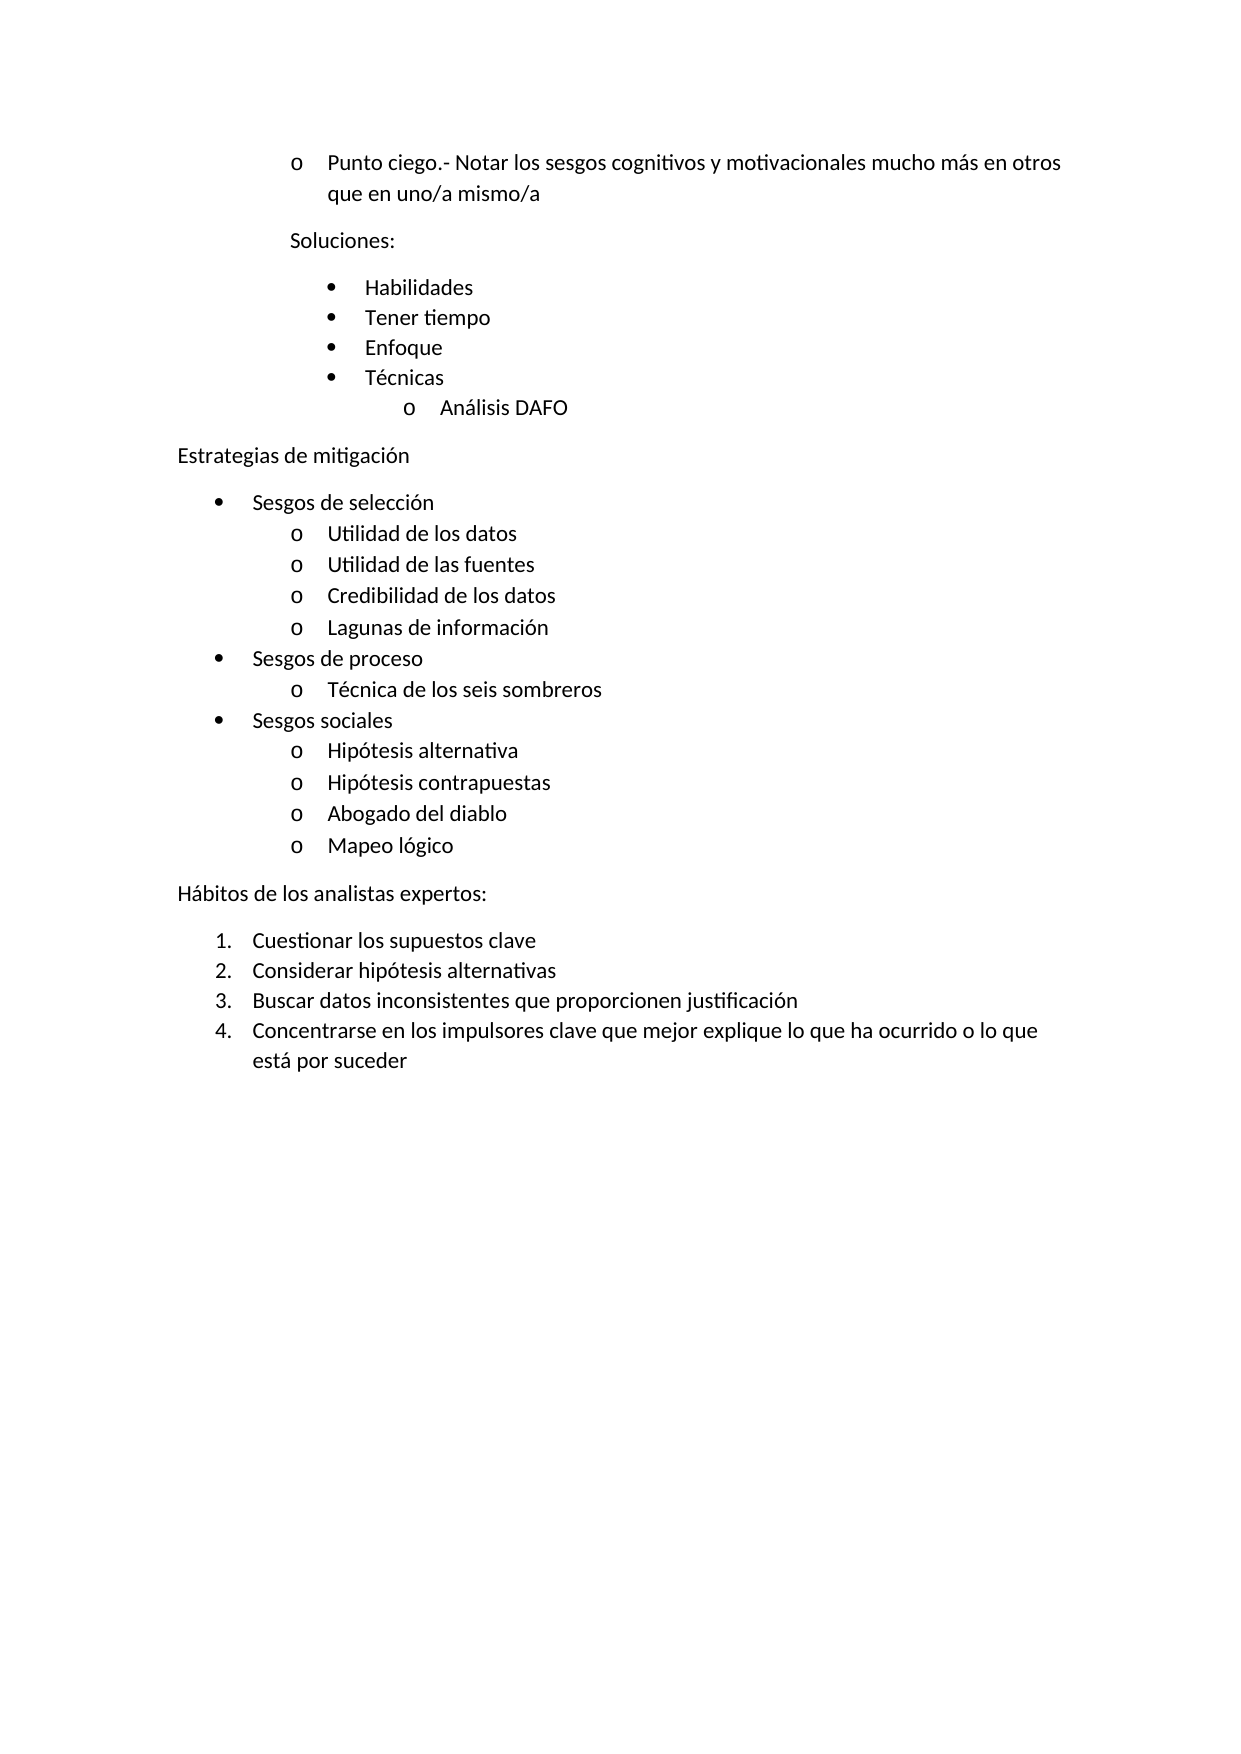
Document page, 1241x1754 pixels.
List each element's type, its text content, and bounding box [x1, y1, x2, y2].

list Considerar hipótesis alternativas [215, 956, 1063, 984]
text Estrategias de mitigación [177, 442, 1063, 470]
list Sesgos de selección [215, 488, 1063, 517]
list Utilidad de las fuentes [290, 550, 1063, 579]
list Técnica de los seis sombreros [290, 675, 1063, 704]
list Utilidad de los datos [290, 519, 1063, 548]
list Cuestionar los supuestos clave [215, 926, 1063, 954]
list Habilidades [327, 273, 1063, 301]
list Concentrarse en los impulsores clave que mejor explique lo que ha ocurrido o lo que está por suceder [215, 1016, 1063, 1075]
text Hábitos de los analistas expertos: [177, 879, 1063, 907]
list Hipótesis contrapuestas [290, 768, 1063, 797]
list Sesgos sociales [215, 706, 1063, 734]
list Análisis DAFO [402, 393, 1063, 423]
list Enfoque [327, 333, 1063, 361]
list Buscar datos inconsistentes que proporcionen justificación [215, 986, 1063, 1014]
list Tener tiempo [327, 303, 1063, 331]
list Abogado del diablo [290, 799, 1063, 828]
list Hipótesis alternativa [290, 736, 1063, 766]
list Técnicas [327, 363, 1063, 391]
list Sesgos de proceso [215, 644, 1063, 673]
list Credibilidad de los datos [290, 582, 1063, 611]
list Lagunas de información [290, 613, 1063, 642]
list Punto ciego.- Notar los sesgos cognitivos y motivacionales mucho más en otros que en uno/a mismo/a [290, 148, 1063, 207]
list Mapeo lógico [290, 831, 1063, 860]
text Soluciones: [290, 226, 1063, 254]
